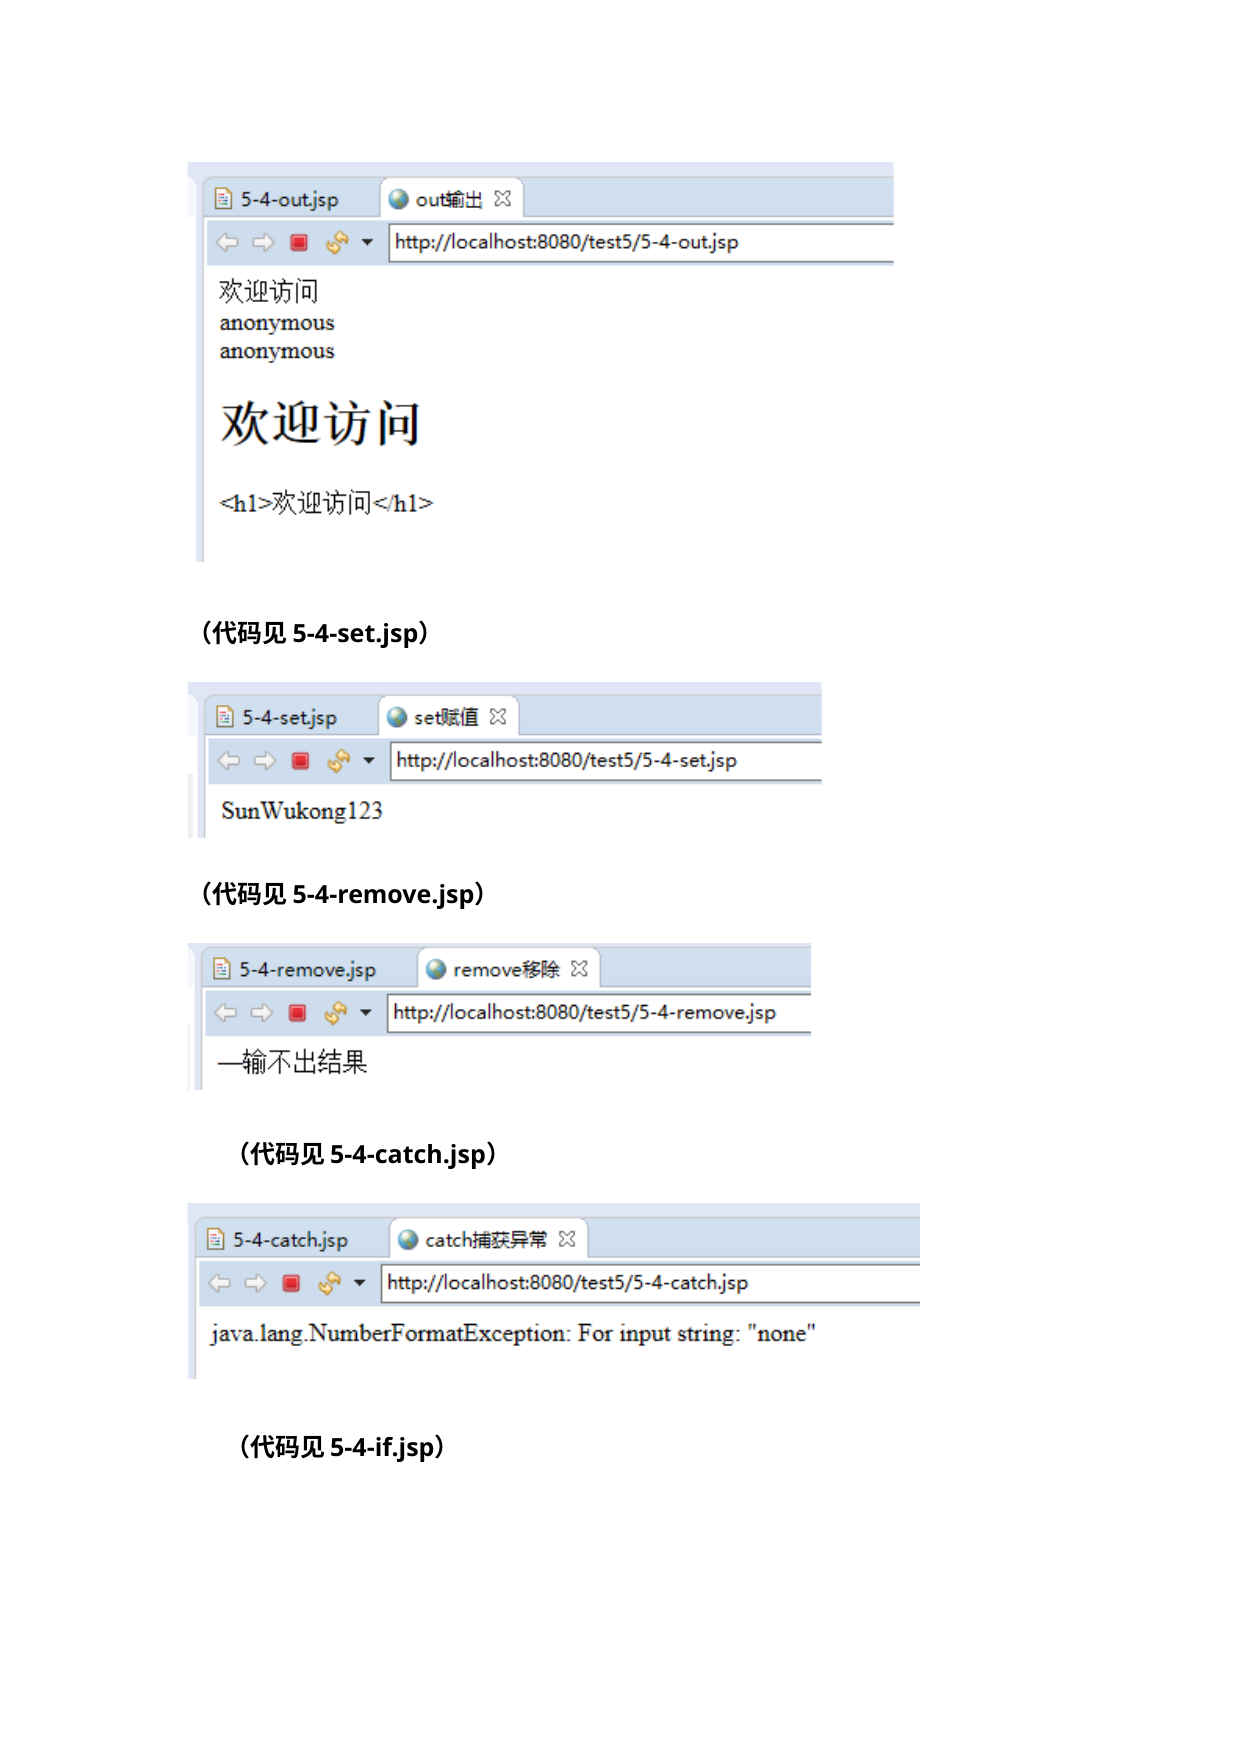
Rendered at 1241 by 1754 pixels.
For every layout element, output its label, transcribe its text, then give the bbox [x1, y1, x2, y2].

picture [187, 943, 811, 1090]
list （代码见5-4-if.jsp） [225, 1413, 1053, 1478]
picture [187, 1203, 921, 1379]
text （代码见5-4-set.jsp） [187, 599, 1053, 664]
text （代码见5-4-remove.jsp） [187, 860, 1053, 925]
picture [187, 162, 894, 562]
picture [187, 682, 822, 838]
list （代码见5-4-catch.jsp） [225, 1120, 1053, 1185]
